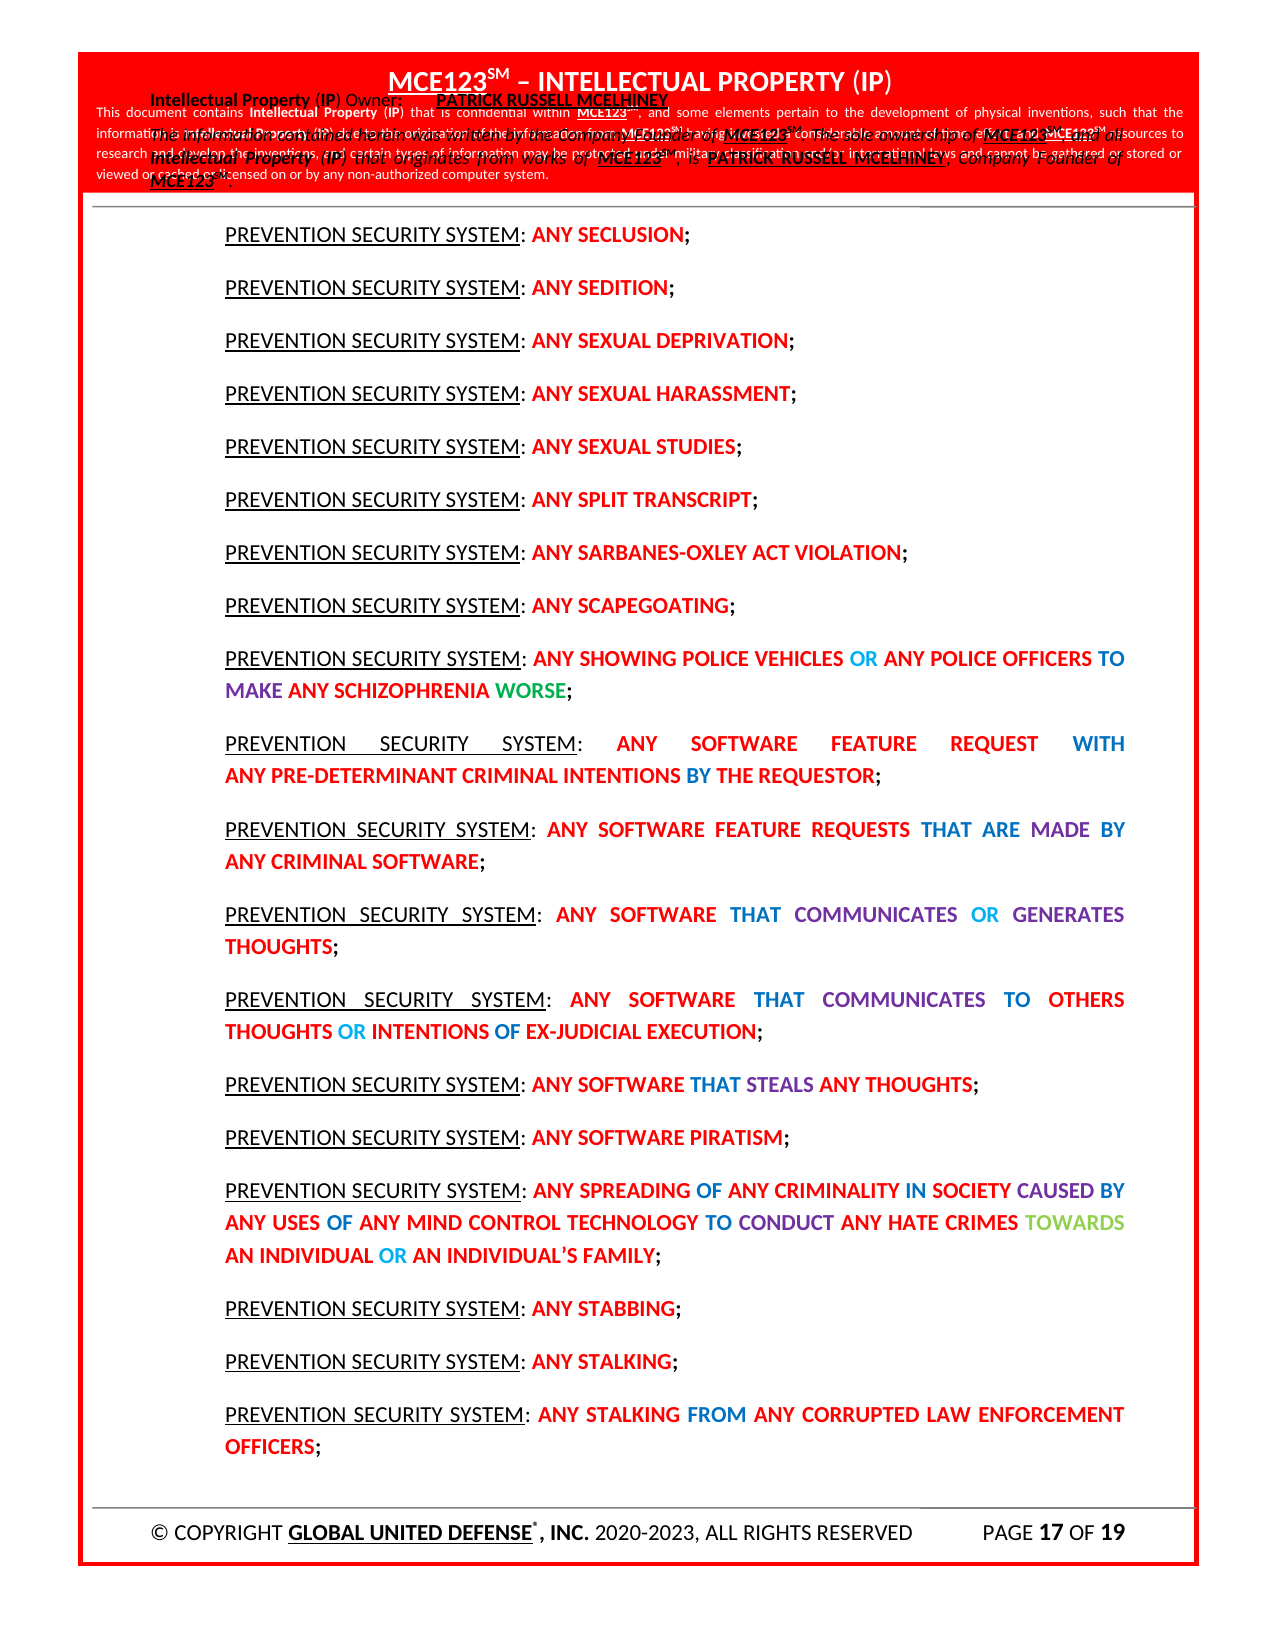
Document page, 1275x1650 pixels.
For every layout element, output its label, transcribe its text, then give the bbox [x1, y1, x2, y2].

text PREVENTION SECURITY SYSTEM: ANY SOFTWARE FEATURE REQUEST WITH ANY PRE-DETERMINANT CRIMINAL INTENTIONS BY THE REQUESTOR; [225, 729, 1125, 790]
text PREVENTION SECURITY SYSTEM: ANY SEXUAL DEPRIVATION; [187, 326, 1125, 354]
text PREVENTION SECURITY SYSTEM: ANY SPREADING OF ANY CRIMINALITY IN SOCIETY CAUSED BY ANY USES OF ANY MIND CONTROL TECHNOLOGY TO CONDUCT ANY HATE CRIMES TOWARDS AN INDIVIDUAL OR AN INDIVIDUAL’S FAMILY; [225, 1176, 1125, 1269]
text PREVENTION SECURITY SYSTEM: ANY SHOWING POLICE VEHICLES OR ANY POLICE OFFICERS TO MAKE ANY SCHIZOPHRENIA WORSE; [225, 644, 1125, 704]
text PREVENTION SECURITY SYSTEM: ANY SOFTWARE PIRATISM; [187, 1123, 1125, 1151]
text PREVENTION SECURITY SYSTEM: ANY SOFTWARE THAT COMMUNICATES TO OTHERS THOUGHTS OR INTENTIONS OF EX-JUDICIAL EXECUTION; [225, 985, 1125, 1045]
text PREVENTION SECURITY SYSTEM: ANY SOFTWARE THAT STEALS ANY THOUGHTS; [187, 1070, 1125, 1098]
text PREVENTION SECURITY SYSTEM: ANY SEXUAL STUDIES; [187, 432, 1125, 460]
text PREVENTION SECURITY SYSTEM: ANY SECLUSION; [187, 220, 1125, 248]
text PREVENTION SECURITY SYSTEM: ANY SARBANES-OXLEY ACT VIOLATION; [187, 538, 1125, 566]
text PREVENTION SECURITY SYSTEM: ANY SPLIT TRANSCRIPT; [187, 485, 1125, 513]
text PREVENTION SECURITY SYSTEM: ANY STALKING FROM ANY CORRUPTED LAW ENFORCEMENT OFFICERS; [225, 1400, 1125, 1460]
text PREVENTION SECURITY SYSTEM: ANY SOFTWARE THAT COMMUNICATES OR GENERATES THOUGHTS; [225, 900, 1125, 960]
text PREVENTION SECURITY SYSTEM: ANY SEXUAL HARASSMENT; [187, 379, 1125, 407]
text PREVENTION SECURITY SYSTEM: ANY STABBING; [187, 1294, 1125, 1322]
text PREVENTION SECURITY SYSTEM: ANY SCAPEGOATING; [187, 591, 1125, 619]
text PREVENTION SECURITY SYSTEM: ANY SEDITION; [187, 273, 1125, 301]
text PREVENTION SECURITY SYSTEM: ANY SOFTWARE FEATURE REQUESTS THAT ARE MADE BY ANY CRIMINAL SOFTWARE; [225, 815, 1125, 875]
text PREVENTION SECURITY SYSTEM: ANY STALKING; [187, 1347, 1125, 1375]
